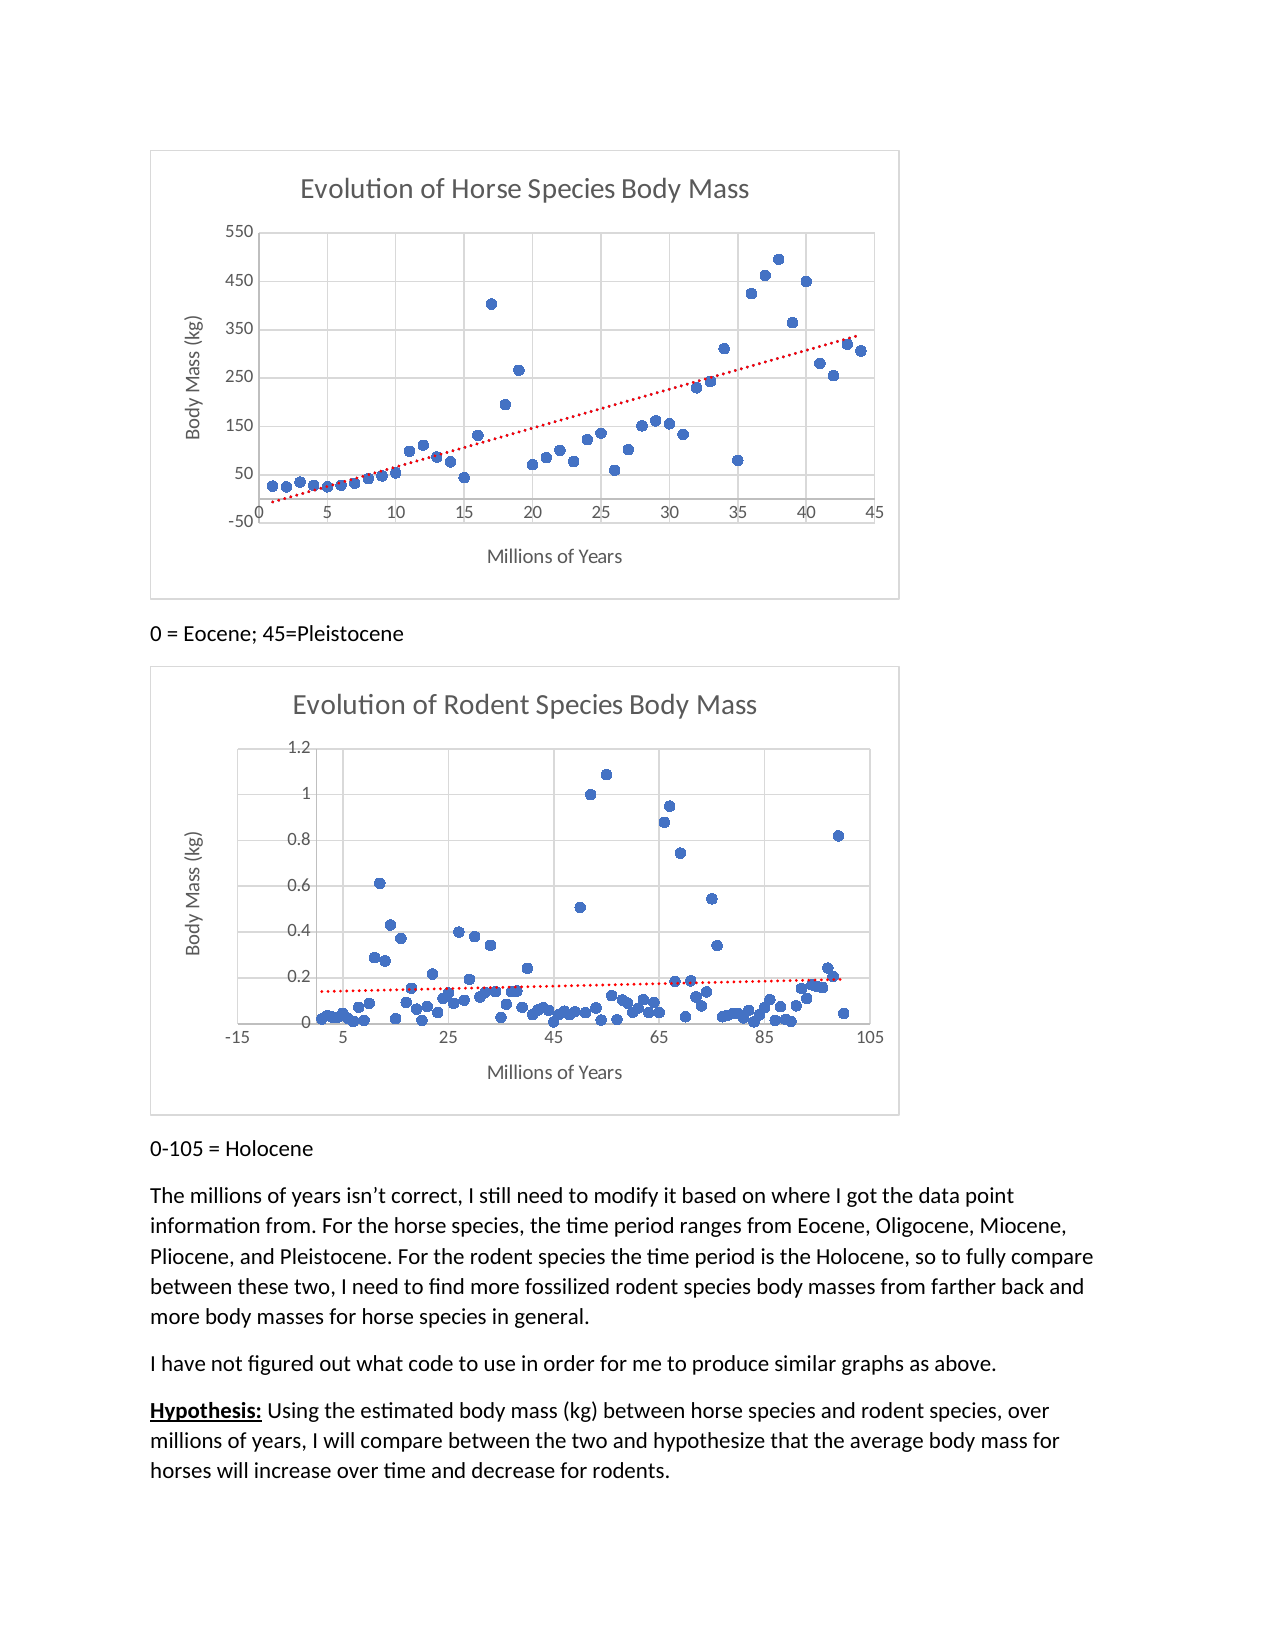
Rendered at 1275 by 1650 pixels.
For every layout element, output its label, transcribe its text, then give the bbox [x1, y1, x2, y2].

text 0-105 = Holocene [150, 1134, 1125, 1163]
text I have not figured out what code to use in order for me to produce similar graphs as above. [150, 1349, 1125, 1377]
text 0 = Eocene; 45=Pleistocene [150, 619, 1125, 647]
text Hypothesis: Using the estimated body mass (kg) between horse species and rodent species, over millions of years, I will compare between the two and hypothesize that the average body mass for horses will increase over time and decrease for rodents. [150, 1396, 1125, 1484]
text The millions of years isn’t correct, I still need to modify it based on where I got the data point information from. For the horse species, the time period ranges from Eocene, Oligocene, Miocene, Pliocene, and Pleistocene. For the rodent species the time period is the Holocene, so to fully compare between these two, I need to find more fossilized rodent species body masses from farther back and more body masses for horse species in general. [150, 1181, 1125, 1330]
